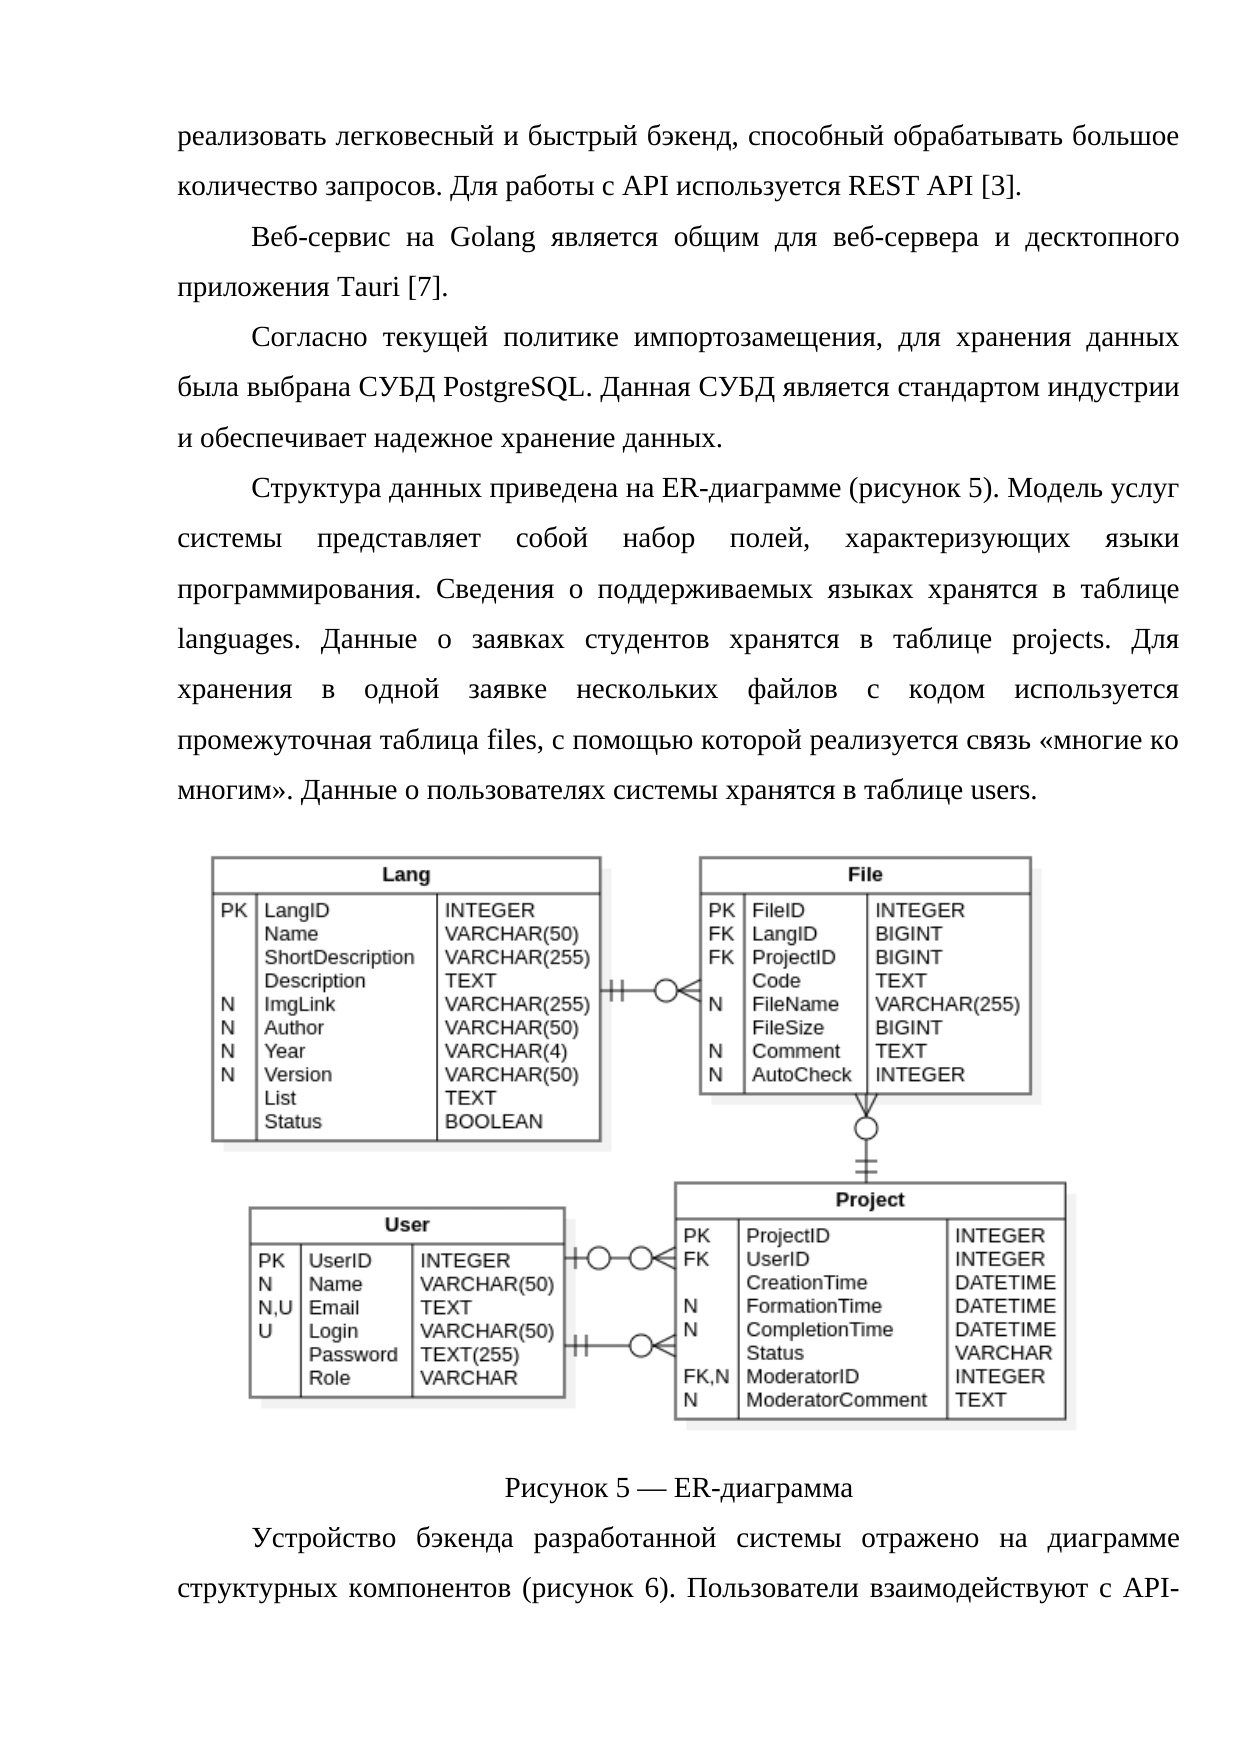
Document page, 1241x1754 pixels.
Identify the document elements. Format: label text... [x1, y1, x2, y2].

text Структура данных приведена на ER-диаграмме (рисунок 5). Модель услуг системы представляет собой набор полей, характеризующих языки программирования. Сведения о поддерживаемых языках хранятся в таблице languages. Данные о заявках студентов хранятся в таблице projects. Для хранения в одной заявке нескольких файлов с кодом используется промежуточная таблица files, с помощью которой реализуется связь «многие ко многим». Данные о пользователях системы хранятся в таблице users. [177, 470, 1181, 806]
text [177, 118, 1181, 202]
picture [177, 822, 1098, 1457]
text Рисунок 5 — ER-диаграмма [177, 1470, 1181, 1503]
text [177, 1520, 1181, 1604]
text Согласно текущей политике импортозамещения, для хранения данных была выбрана СУБД PostgreSQL. Данная СУБД является стандартом индустрии и обеспечивает надежное хранение данных. [177, 319, 1181, 453]
text Веб-сервис на Golang является общим для веб-сервера и десктопного приложения Tauri [7]. [177, 219, 1181, 302]
